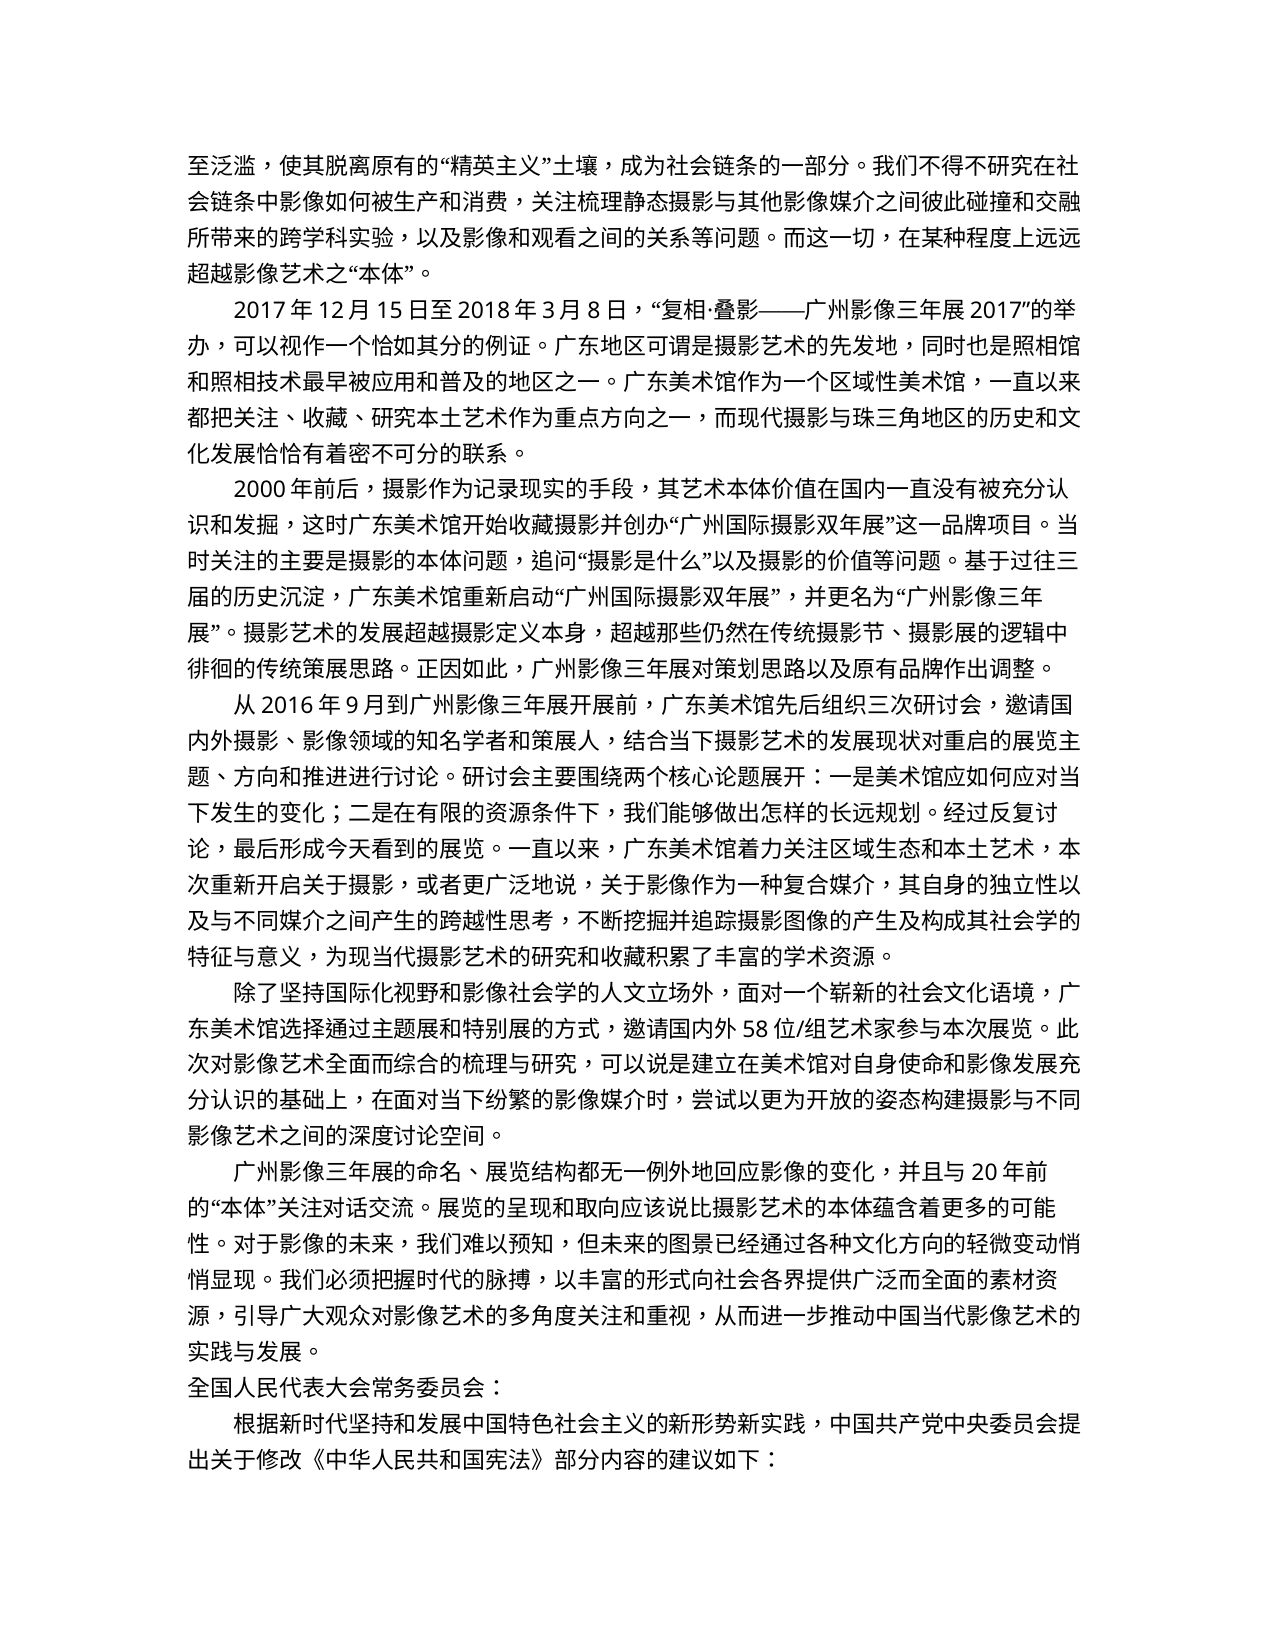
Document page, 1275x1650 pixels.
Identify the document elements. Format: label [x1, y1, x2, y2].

text [187, 150, 1087, 1475]
